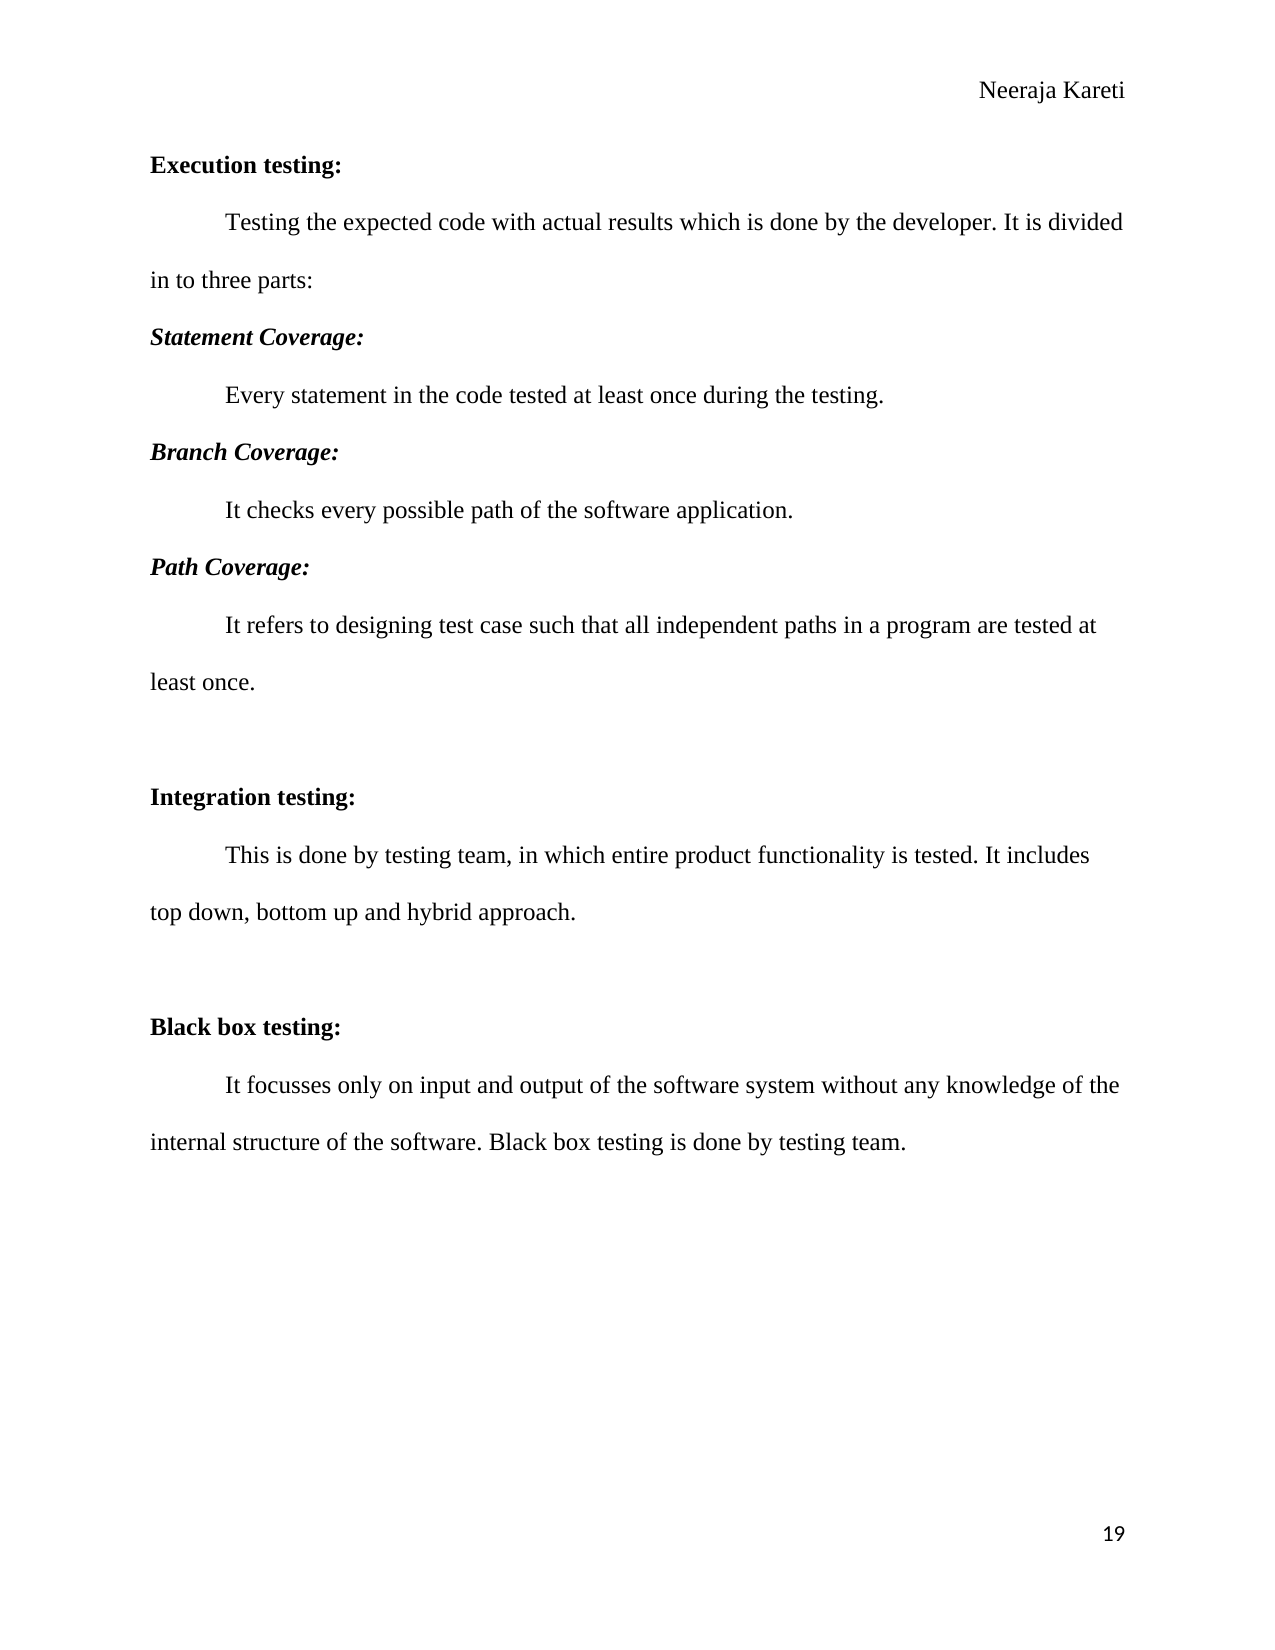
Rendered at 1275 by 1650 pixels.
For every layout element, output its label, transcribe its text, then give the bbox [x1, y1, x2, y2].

text Black box testing: [150, 1012, 1125, 1041]
text Integration testing: [150, 782, 1125, 811]
text Statement Coverage: [150, 322, 1125, 351]
text Path Coverage: [150, 552, 1125, 581]
text Branch Coverage: [150, 437, 1125, 466]
text It focusses only on input and output of the software system without any knowledge of the internal structure of the software. Black box testing is done by testing team. [150, 1070, 1125, 1156]
text Execution testing: [150, 150, 1125, 179]
text It refers to designing test case such that all independent paths in a program are tested at least once. [150, 610, 1125, 696]
text Testing the expected code with actual results which is done by the developer. It is divided in to three parts: [150, 207, 1125, 294]
text This is done by testing team, in which entire product functionality is tested. It includes top down, bottom up and hybrid approach. [150, 840, 1125, 926]
text It checks every possible path of the software application. [150, 495, 1125, 524]
text Every statement in the code tested at least once during the testing. [150, 380, 1125, 409]
